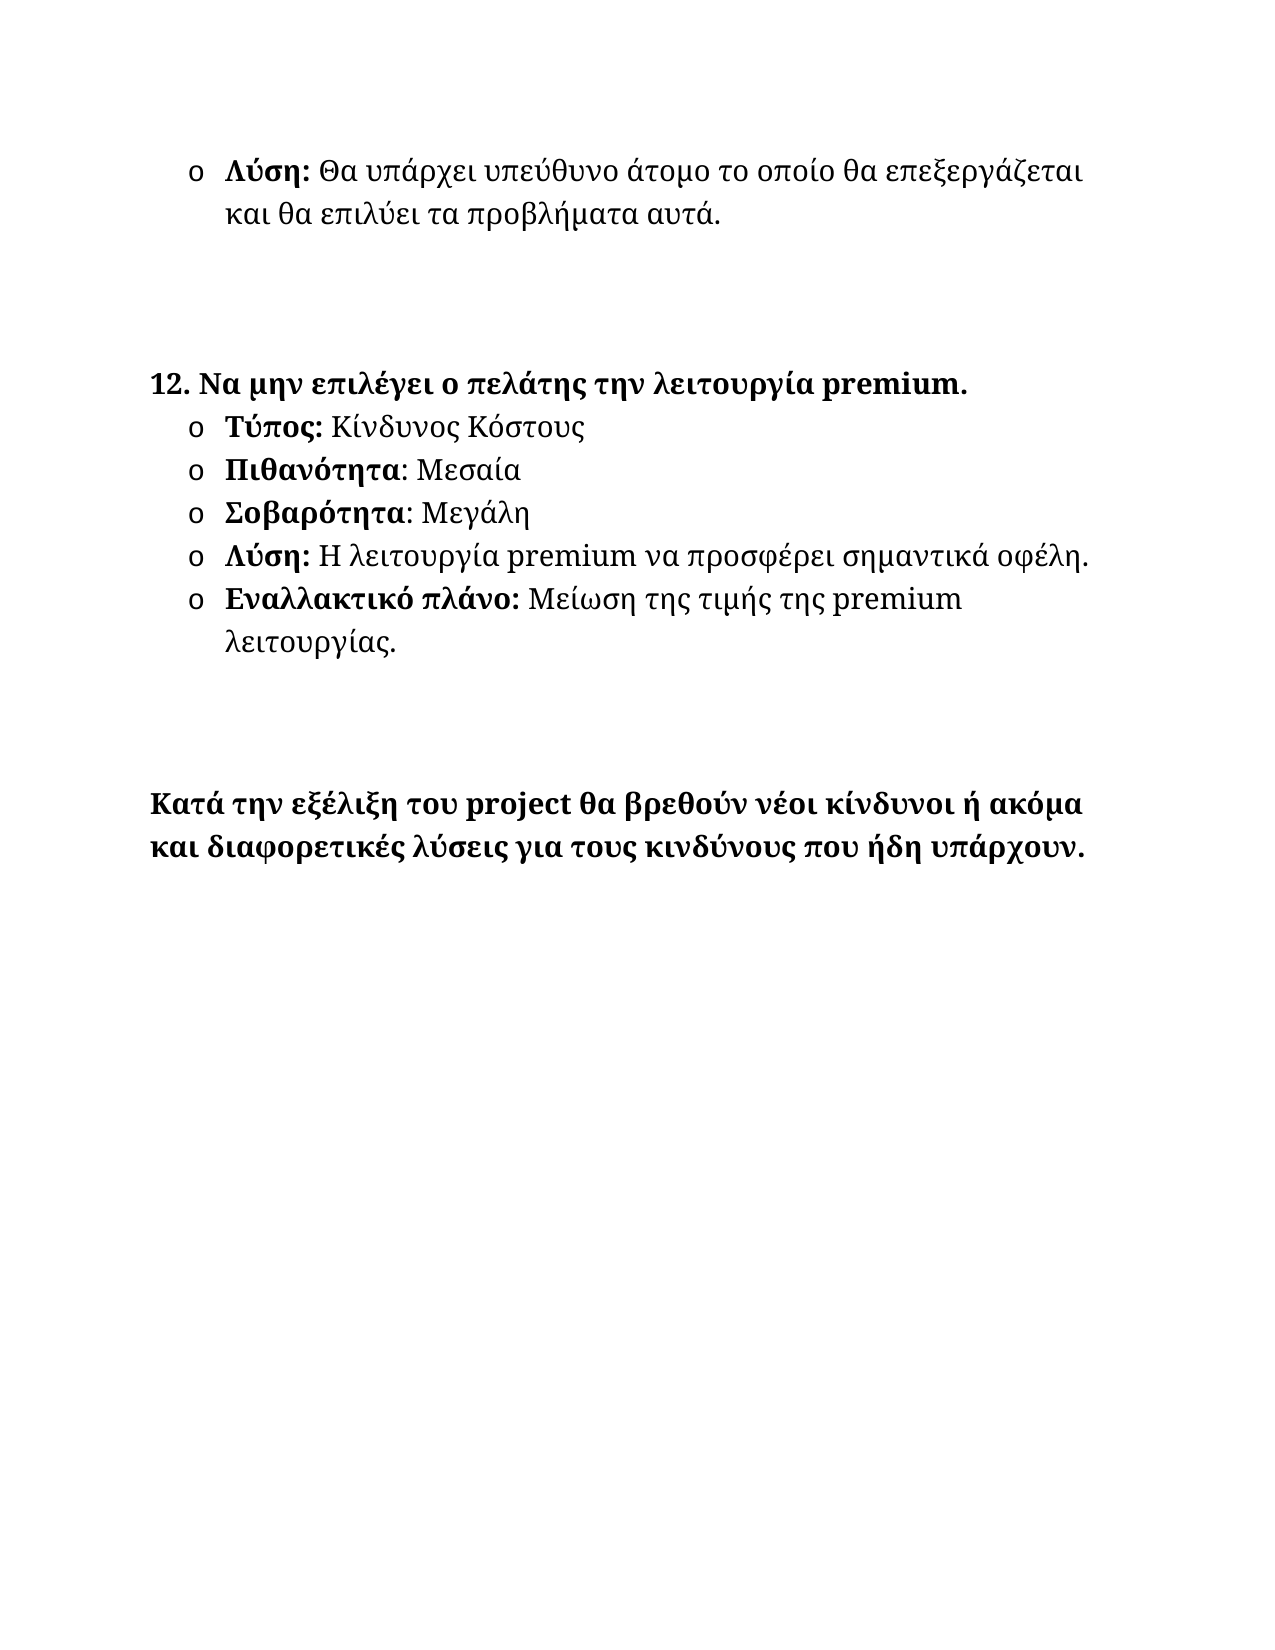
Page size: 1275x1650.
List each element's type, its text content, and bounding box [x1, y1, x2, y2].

list Πιθανότητα: Μεσαία [187, 449, 1125, 489]
list Τύπος: Κίνδυνος Κόστους [187, 406, 1125, 446]
list Εναλλακτικό πλάνο: Μείωση της τιμής της premium λειτουργίας. [187, 578, 1125, 661]
list Σοβαρότητα: Μεγάλη [187, 492, 1125, 532]
text Κατά την εξέλιξη του project θα βρεθούν νέοι κίνδυνοι ή ακόμα και διαφορετικές λύσεις για τους κινδύνους που ήδη υπάρχουν. [150, 783, 1125, 866]
list Λύση: Θα υπάρχει υπεύθυνο άτομο το οποίο θα επεξεργάζεται και θα επιλύει τα προβλήματα αυτά. [187, 150, 1125, 233]
list 12. Να μην επιλέγει ο πελάτης την λειτουργία premium. [150, 363, 1125, 403]
list Λύση: Η λειτουργία premium να προσφέρει σημαντικά οφέλη. [187, 535, 1125, 575]
